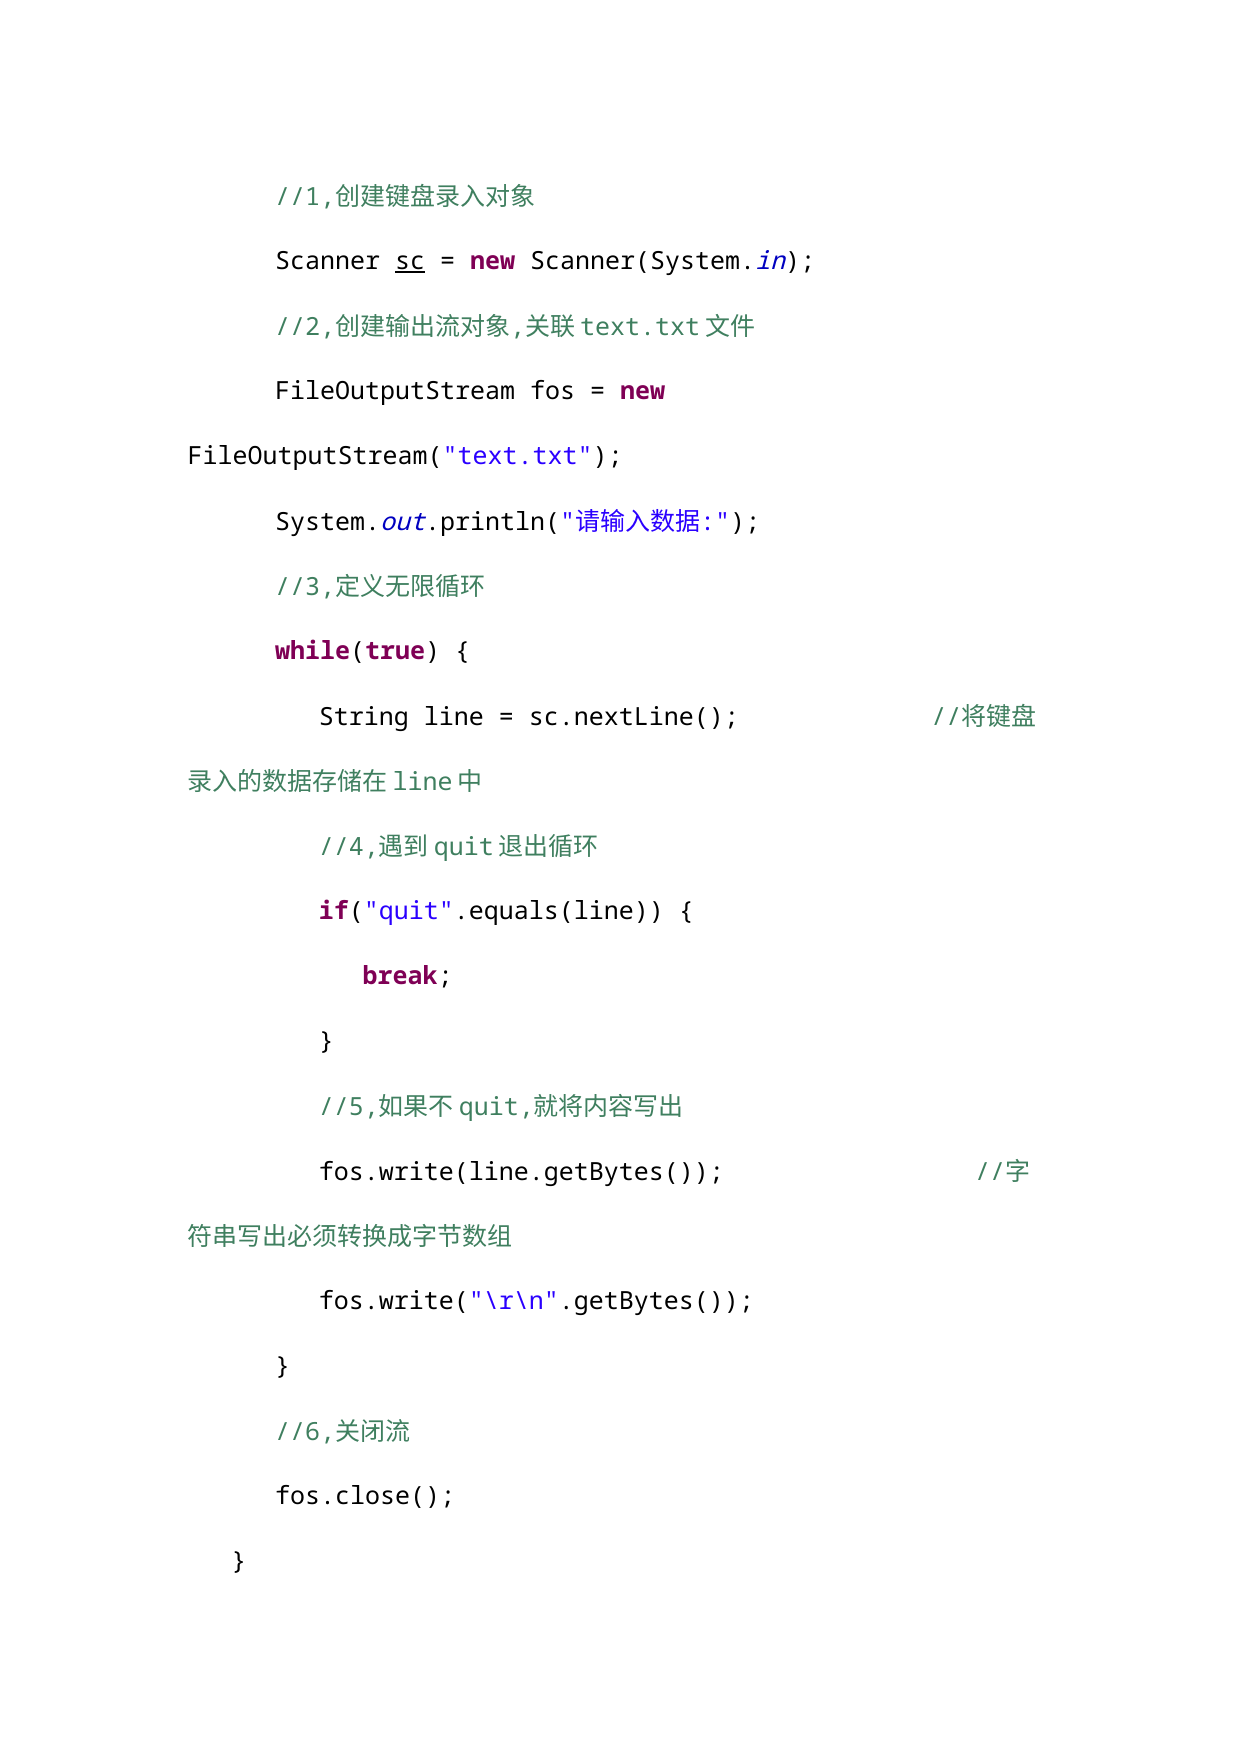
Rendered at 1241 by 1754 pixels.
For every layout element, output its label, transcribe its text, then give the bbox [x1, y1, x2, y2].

text //6,关闭流 [187, 1397, 1053, 1462]
text fos.close(); [187, 1462, 1053, 1527]
text //2,创建输出流对象,关联text.txt文件 [187, 292, 1053, 357]
text } [187, 1332, 1053, 1397]
text } [187, 1527, 1053, 1592]
text fos.write(line.getBytes()); //字符串写出必须转换成字节数组 [187, 1137, 1053, 1267]
text System.out.println("请输入数据:"); [187, 487, 1053, 552]
text fos.write("\r\n".getBytes()); [187, 1267, 1053, 1332]
text //5,如果不quit,就将内容写出 [187, 1072, 1053, 1137]
text break; [187, 942, 1053, 1007]
text while(true) { [187, 617, 1053, 682]
text if("quit".equals(line)) { [187, 877, 1053, 942]
text //1,创建键盘录入对象 [187, 162, 1053, 227]
text //4,遇到quit退出循环 [187, 812, 1053, 877]
text Scanner sc = new Scanner(System.in); [187, 227, 1053, 292]
text FileOutputStream fos = new FileOutputStream("text.txt"); [187, 357, 1053, 487]
text String line = sc.nextLine(); //将键盘录入的数据存储在line中 [187, 682, 1053, 812]
text } [187, 1007, 1053, 1072]
text //3,定义无限循环 [187, 552, 1053, 617]
